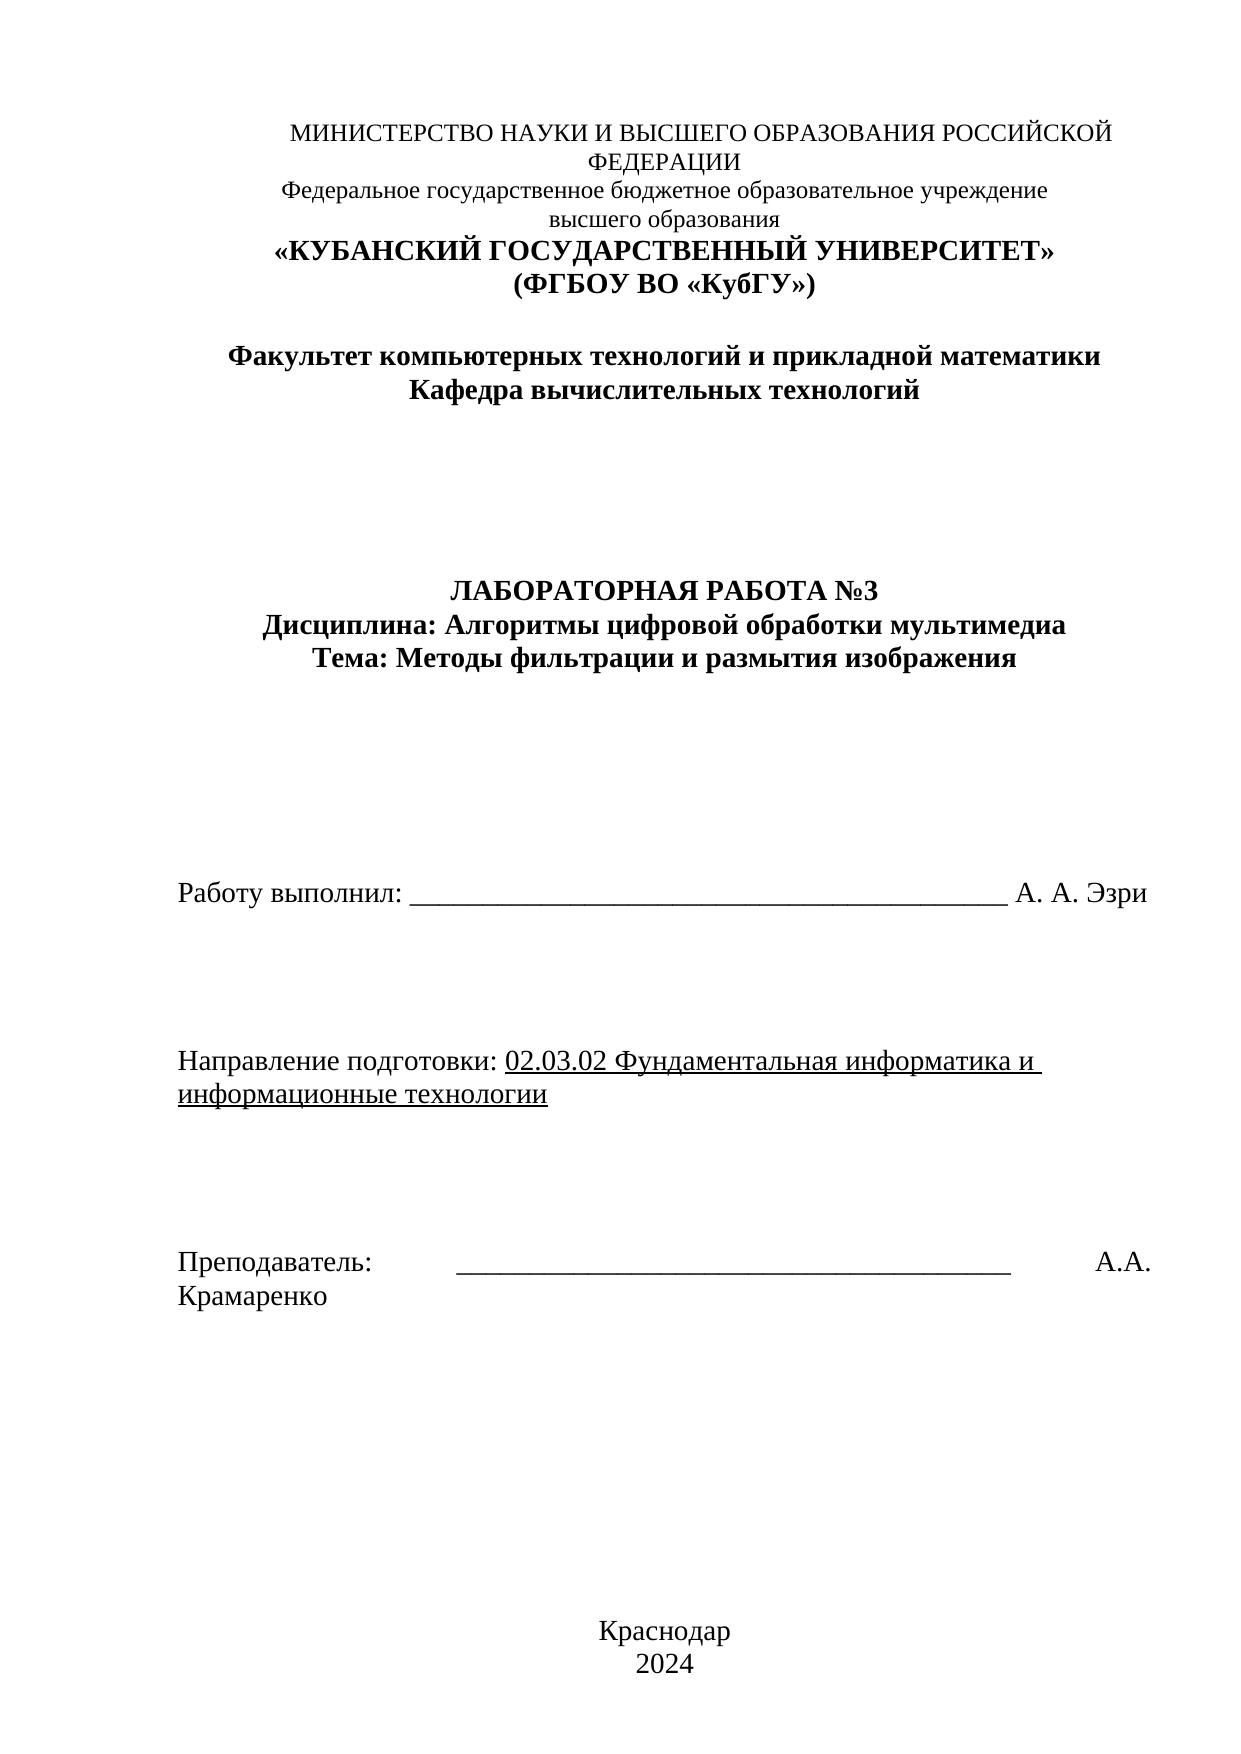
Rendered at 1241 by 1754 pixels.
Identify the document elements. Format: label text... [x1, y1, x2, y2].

text Тема: Методы фильтрации и размытия изображения [177, 640, 1152, 674]
text (ФГБОУ ВО «КубГУ») [177, 267, 1152, 300]
text Направление подготовки: 02.03.02 Фундаментальная информатика и информационные технологии [177, 1043, 1152, 1110]
text Дисциплина: Алгоритмы цифровой обработки мультимедиа [177, 607, 1152, 640]
text Факультет компьютерных технологий и прикладной математики [177, 338, 1152, 372]
text Министерство науки и высшего образования Российской Федерации [177, 118, 1152, 176]
text Преподаватель: ______________________________________ А.А. Крамаренко [177, 1244, 1152, 1311]
text Федеральное государственное бюджетное образовательное учреждение [177, 176, 1152, 204]
text высшего образования [177, 204, 1152, 233]
text «КУБАНСКИЙ ГОСУДАРСТВЕННЫЙ УНИВЕРСИТЕТ» [177, 233, 1152, 267]
text Кафедра вычислительных технологий [177, 372, 1152, 406]
text ЛАБОРАТОРНАЯ РАБОТА №3 [177, 573, 1152, 607]
text Работу выполнил: _________________________________________ А. А. Эзри [177, 875, 1152, 909]
